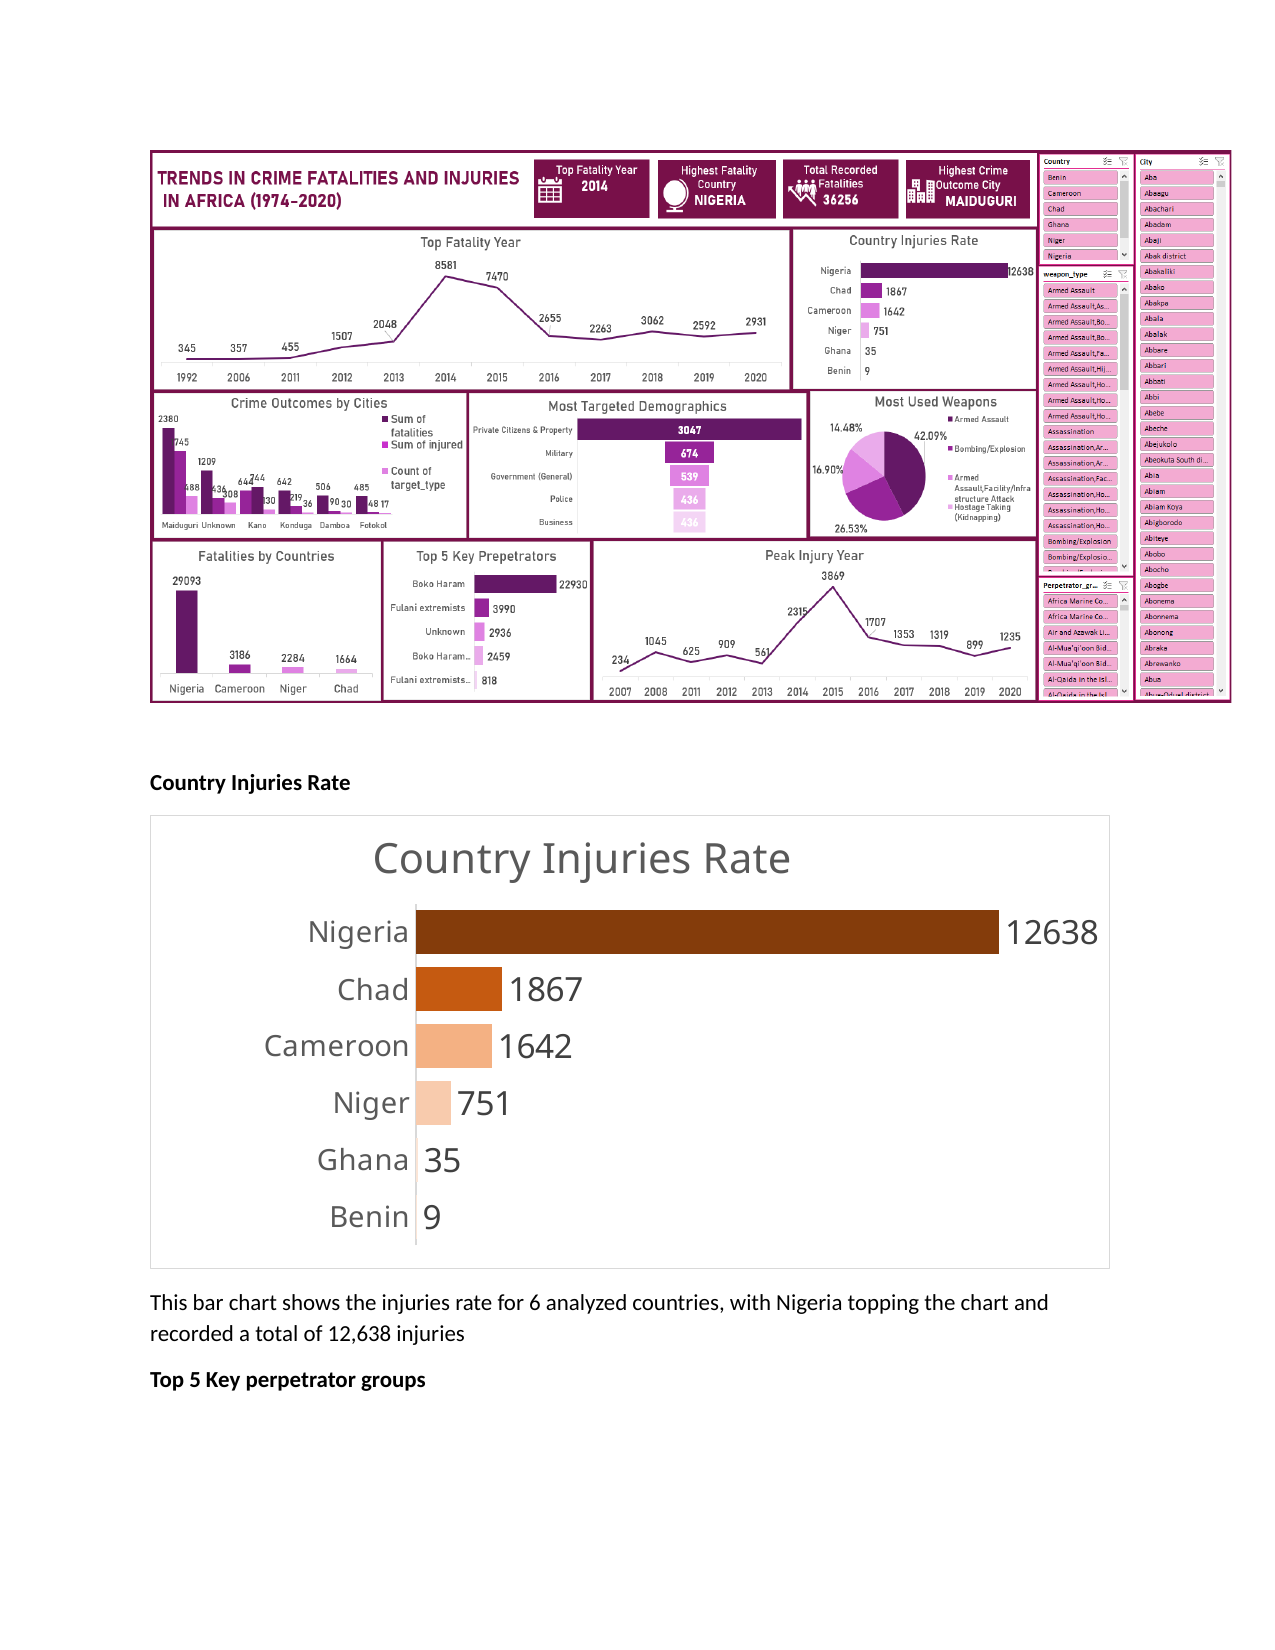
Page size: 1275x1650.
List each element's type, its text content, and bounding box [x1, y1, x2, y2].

text Top 5 Key perpetrator groups [150, 1366, 1125, 1393]
picture [150, 150, 1232, 703]
text Country Injuries Rate [150, 768, 1125, 796]
text This bar chart shows the injuries rate for 6 analyzed countries, with Nigeria topping the chart and recorded a total of 12,638 injuries [150, 1288, 1125, 1347]
